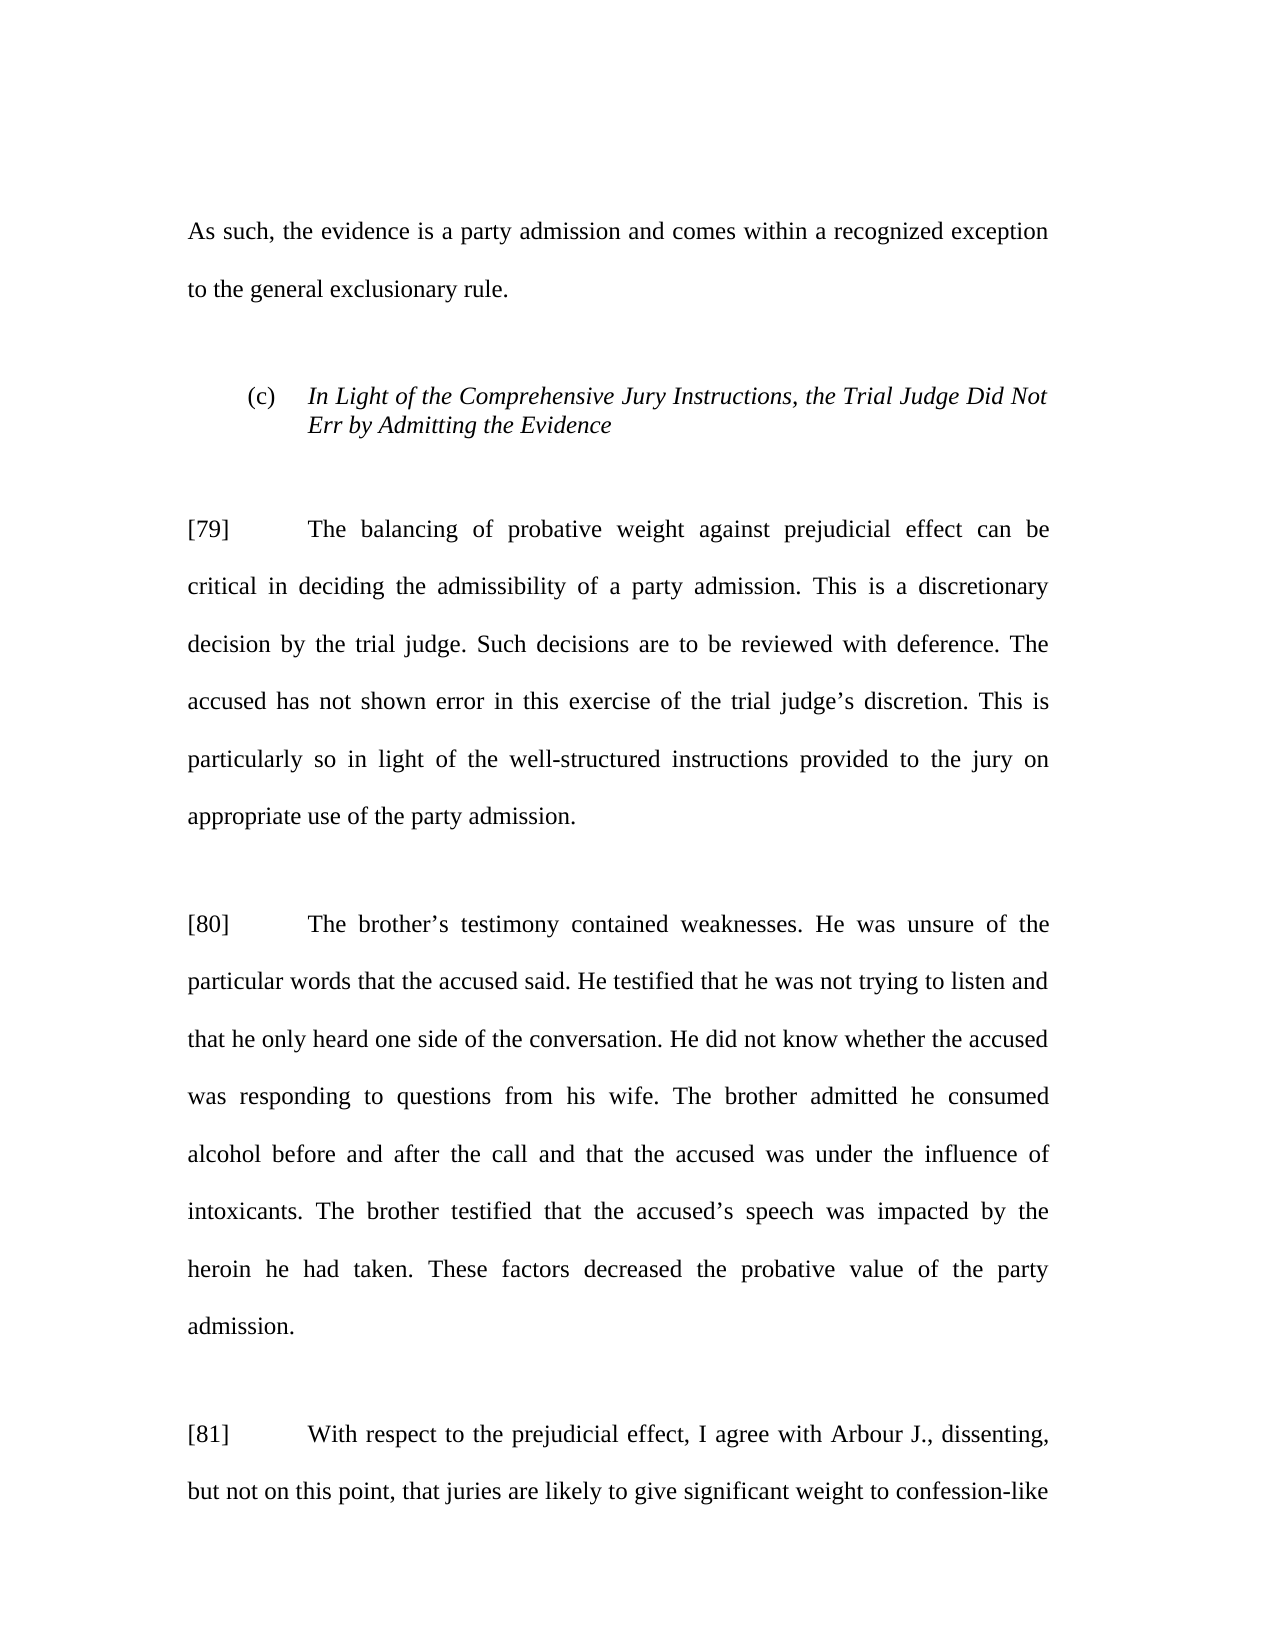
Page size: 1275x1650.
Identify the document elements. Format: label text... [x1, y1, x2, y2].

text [187, 1419, 1050, 1505]
title In Light of the Comprehensive Jury Instructions, the Trial Judge Did Not Err by Admitting the Evidence [247, 381, 1050, 439]
text The balancing of probative weight against prejudicial effect can be critical in deciding the admissibility of a party admission. This is a discretionary decision by the trial judge. Such decisions are to be reviewed with deference. The accused has not shown error in this exercise of the trial judge’s discretion. This is particularly so in light of the well-structured instructions provided to the jury on appropriate use of the party admission. [187, 514, 1050, 830]
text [187, 216, 1050, 302]
text The brother’s testimony contained weaknesses. He was unsure of the particular words that the accused said. He testified that he was not trying to listen and that he only heard one side of the conversation. He did not know whether the accused was responding to questions from his wife. The brother admitted he consumed alcohol before and after the call and that the accused was under the influence of intoxicants. The brother testified that the accused’s speech was impacted by the heroin he had taken. These factors decreased the probative value of the party admission. [187, 909, 1050, 1340]
